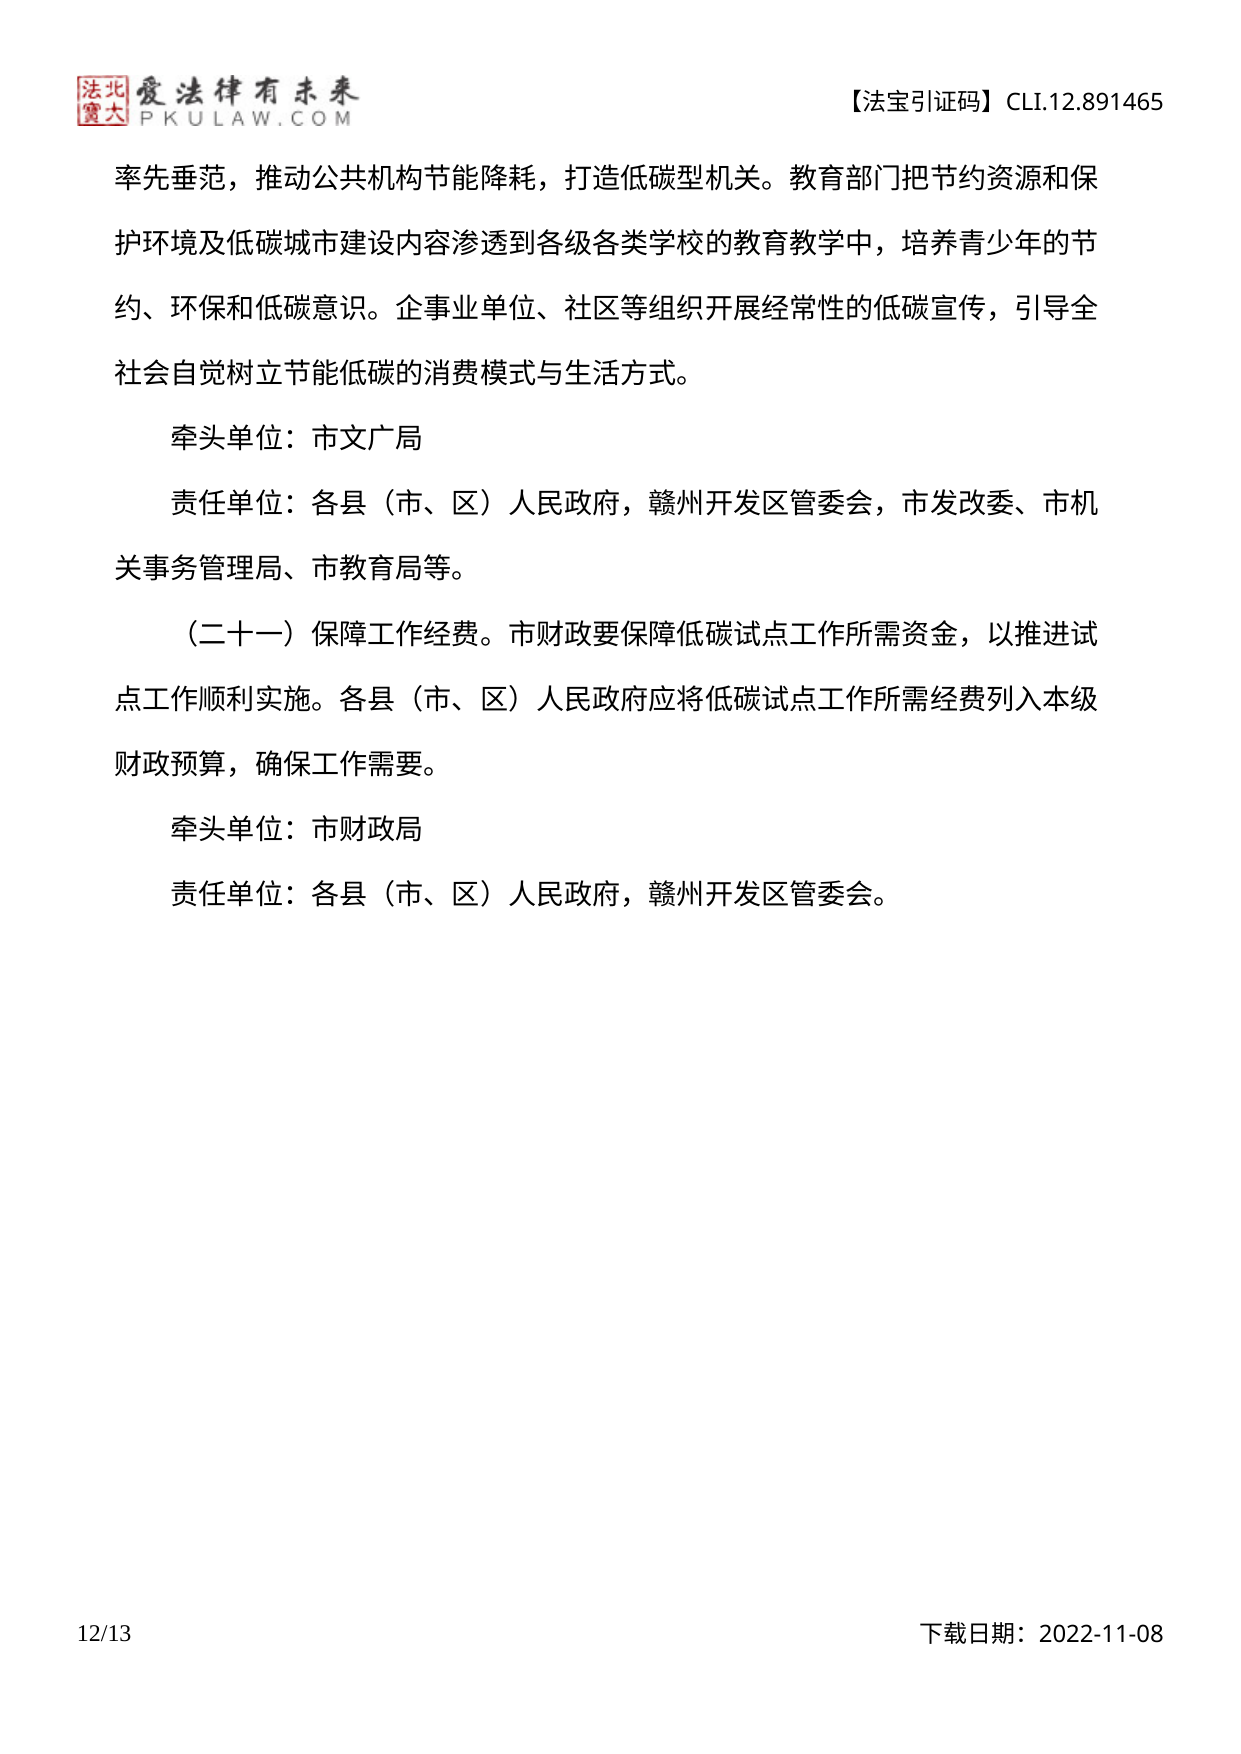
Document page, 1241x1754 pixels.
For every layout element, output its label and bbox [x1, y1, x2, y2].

text [114, 156, 1126, 913]
picture [76, 75, 361, 126]
